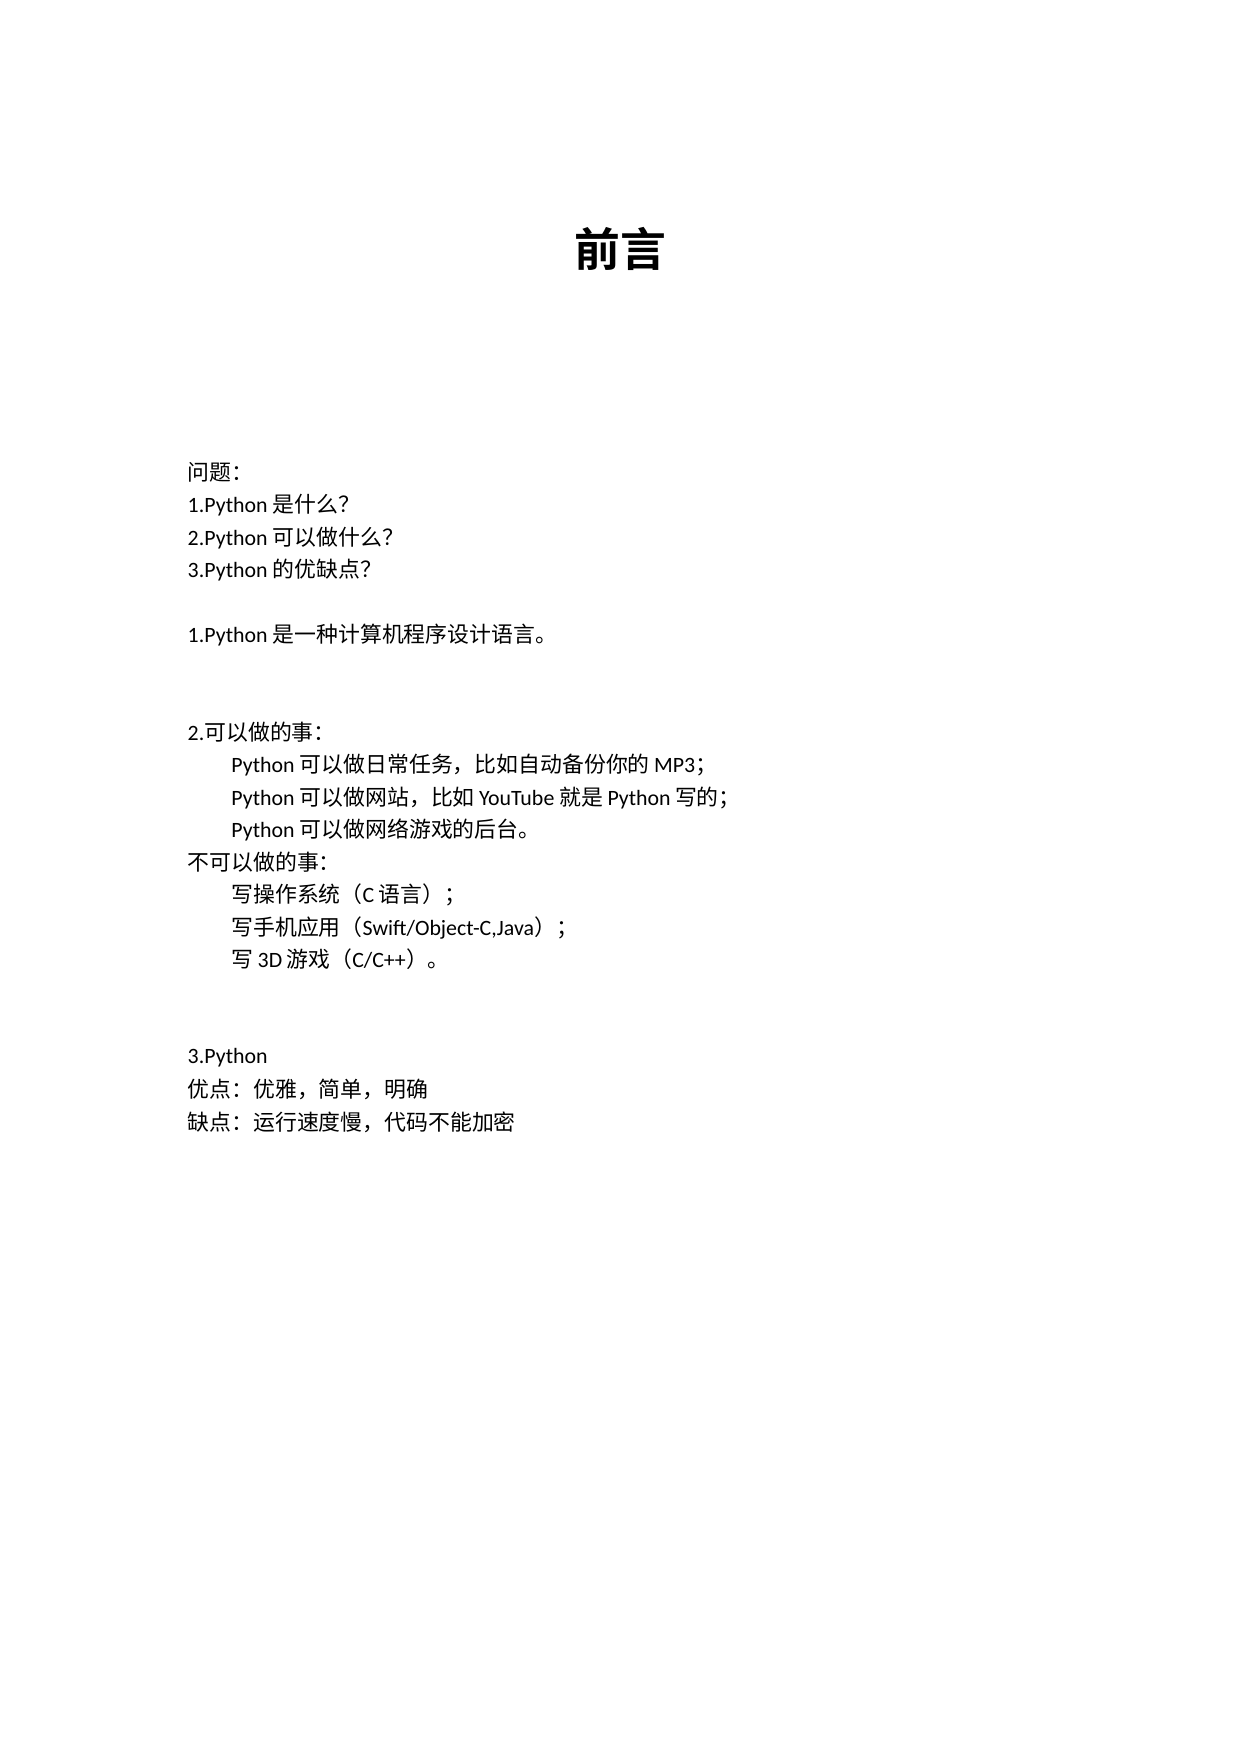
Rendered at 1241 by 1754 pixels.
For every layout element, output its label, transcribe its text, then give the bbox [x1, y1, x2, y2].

list 写手机应用（Swift/Object-C,Java）； [187, 909, 1053, 942]
list Python [187, 1039, 1053, 1072]
list 优点：优雅，简单，明确 [187, 1072, 1053, 1104]
list Python 是一种计算机程序设计语言。 [187, 617, 1053, 649]
list Python 可以做网络游戏的后台。 [187, 812, 1053, 844]
subtitle 前言 [187, 197, 1053, 295]
list Python 可以做日常任务，比如自动备份你的MP3； [187, 747, 1053, 779]
text 问题： [187, 454, 1053, 487]
list Python 可以做网站，比如YouTube 就是Python写的； [187, 779, 1053, 812]
list 不可以做的事： [187, 844, 1053, 877]
list Python 的优缺点？ [187, 552, 1053, 584]
list Python 是什么？ [187, 487, 1053, 519]
list 写操作系统（C语言）； [187, 877, 1053, 909]
list 可以做的事： [187, 714, 1053, 747]
list 缺点：运行速度慢，代码不能加密 [187, 1104, 1053, 1137]
list Python 可以做什么？ [187, 519, 1053, 552]
list 写3D游戏（C/C++）。 [187, 942, 1053, 974]
